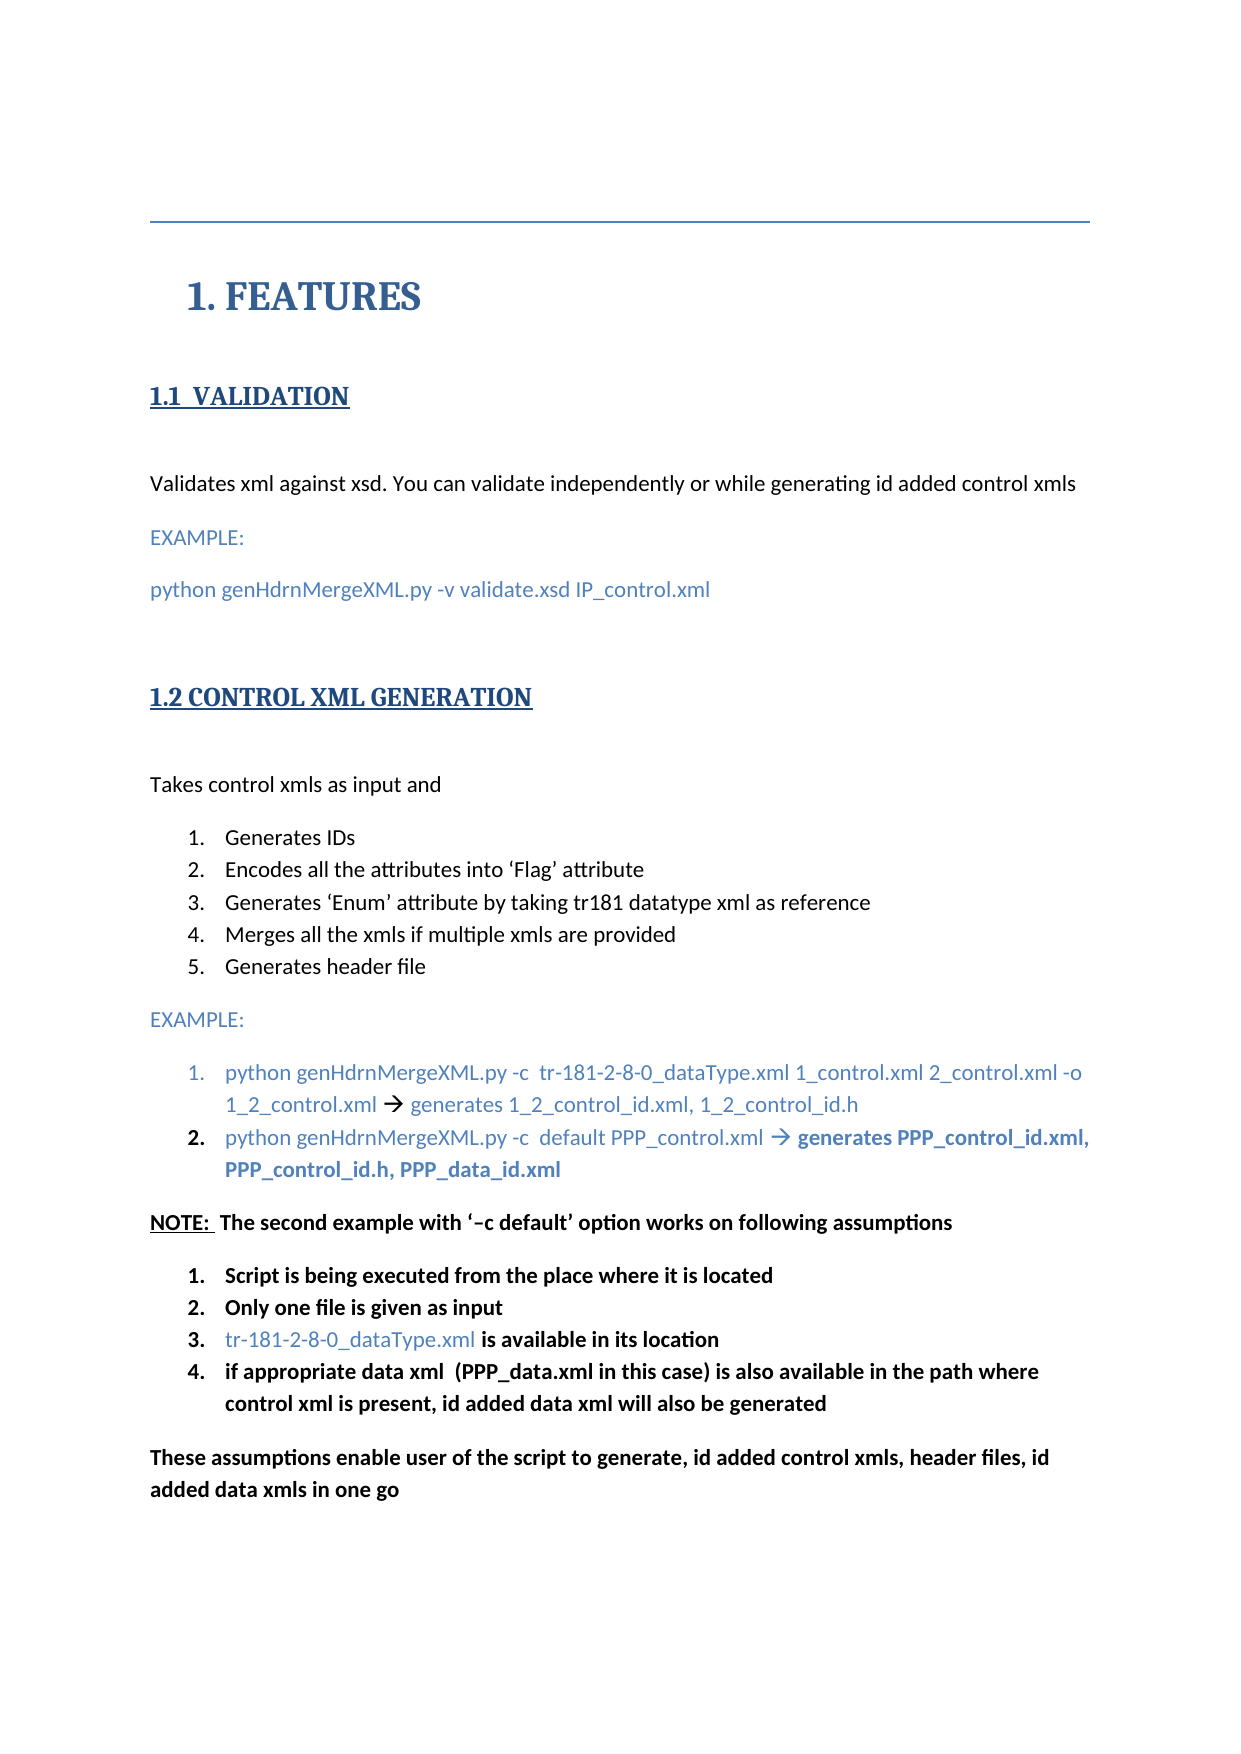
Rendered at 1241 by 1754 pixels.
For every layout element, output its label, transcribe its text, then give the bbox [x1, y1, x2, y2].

list if appropriate data xml (PPP_data.xml in this case) is also available in the path where control xml is present, id added data xml will also be generated [187, 1357, 1090, 1418]
list tr-181-2-8-0_dataType.xml is available in its location [187, 1325, 1090, 1353]
list Generates IDs [187, 823, 1090, 851]
text These assumptions enable user of the script to generate, id added control xmls, header files, id added data xmls in one go [150, 1443, 1090, 1503]
list python genHdrnMergeXML.py -c tr-181-2-8-0_dataType.xml 1_control.xml 2_control.xml -o 1_2_control.xml generates 1_2_control_id.xml, 1_2_control_id.h [187, 1058, 1090, 1118]
text NOTE: The second example with ‘–c default’ option works on following assumptions [150, 1208, 1090, 1236]
list Encodes all the attributes into ‘Flag’ attribute [187, 856, 1090, 884]
text Takes control xmls as input and [150, 770, 1090, 798]
list Only one file is given as input [187, 1293, 1090, 1321]
subtitle 1.2 CONTROL XML GENERATION [150, 682, 1090, 713]
text Validates xml against xsd. You can validate independently or while generating id added control xmls [150, 469, 1090, 498]
text EXAMPLE: [150, 523, 1090, 551]
list Generates header file [187, 952, 1090, 980]
list Generates ‘Enum’ attribute by taking tr181 datatype xml as reference [187, 888, 1090, 916]
list python genHdrnMergeXML.py -c default PPP_control.xml generates PPP_control_id.xml, PPP_control_id.h, PPP_data_id.xml [187, 1123, 1090, 1183]
list Script is being executed from the place where it is located [187, 1261, 1090, 1289]
subtitle 1.1 VALIDATION [150, 381, 1090, 412]
list Merges all the xmls if multiple xmls are provided [187, 920, 1090, 948]
text EXAMPLE: [150, 1005, 1090, 1033]
text python genHdrnMergeXML.py -v validate.xsd IP_control.xml [150, 576, 1090, 604]
subtitle FEATURES [187, 273, 1090, 321]
